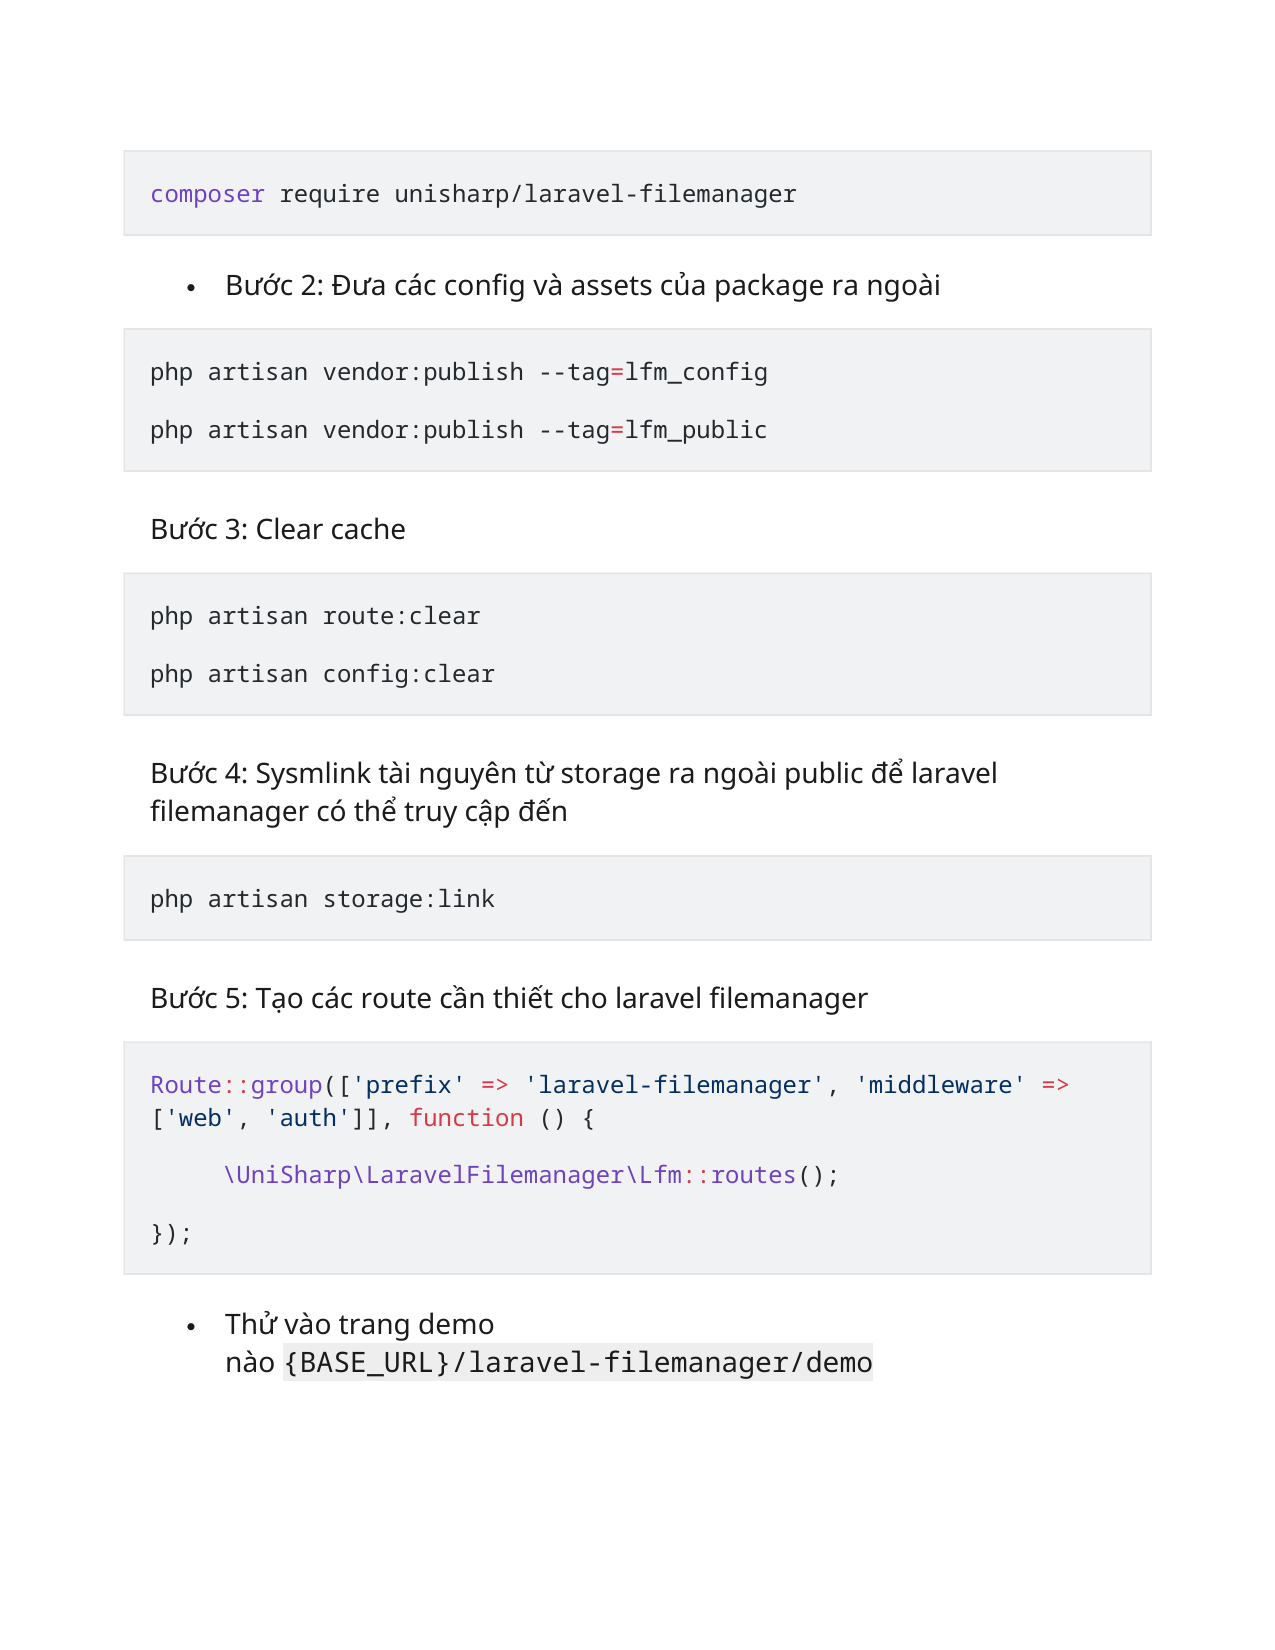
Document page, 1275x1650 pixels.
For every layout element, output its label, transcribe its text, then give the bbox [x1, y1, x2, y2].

text php artisan route:clear [125, 574, 1150, 630]
text php artisan vendor:publish --tag=lfm_config [125, 330, 1150, 386]
text php artisan vendor:publish --tag=lfm_public [125, 386, 1150, 470]
text Bước 5: Tạo các route cần thiết cho laravel filemanager [150, 978, 1125, 1016]
text php artisan storage:link [125, 857, 1150, 939]
text composer require unisharp/laravel-filemanager [125, 152, 1150, 234]
text \UniSharp\LaravelFilemanager\Lfm::routes(); [125, 1132, 1150, 1189]
text Route::group(['prefix' => 'laravel-filemanager', 'middleware' => ['web', 'auth']], function () { [125, 1043, 1150, 1132]
list Thử vào trang demo nào {BASE_URL}/laravel-filemanager/demo [187, 1304, 1125, 1381]
list Bước 2: Đưa các config và assets của package ra ngoài [187, 265, 1125, 303]
text Bước 3: Clear cache [150, 509, 1125, 547]
text php artisan config:clear [125, 630, 1150, 714]
text }); [125, 1189, 1150, 1273]
text Bước 4: Sysmlink tài nguyên từ storage ra ngoài public để laravel filemanager có thể truy cập đến [150, 753, 1125, 830]
